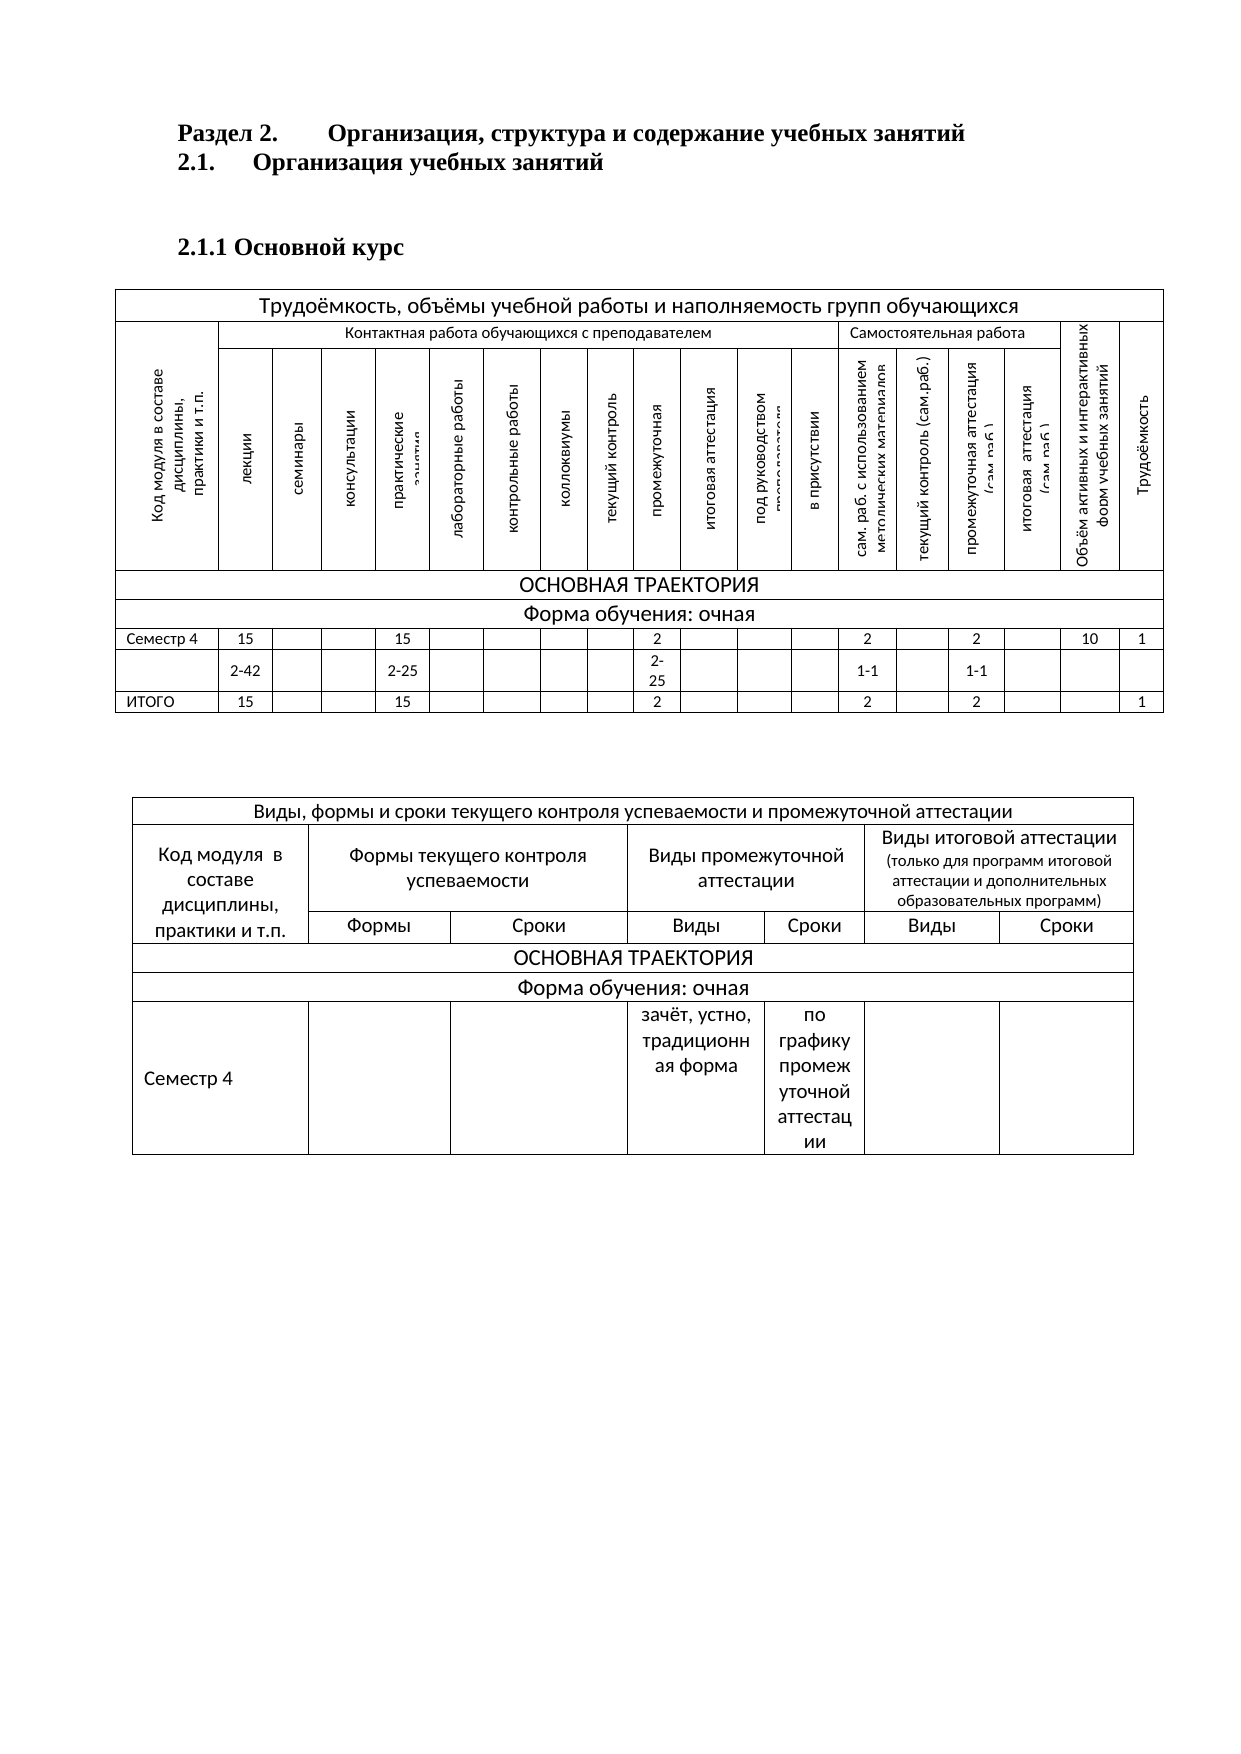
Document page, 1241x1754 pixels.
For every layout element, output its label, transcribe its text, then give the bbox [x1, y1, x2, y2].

table_cell контрольные работы [484, 349, 540, 569]
table_cell [897, 650, 948, 691]
table_cell [1005, 650, 1060, 691]
table_cell 2 [634, 629, 680, 649]
text Раздел 2. Организация, структура и содержание учебных занятий [177, 118, 1152, 147]
table_cell Самостоятельная работа [839, 322, 1060, 348]
table_cell Виды итоговой аттестации (только для программ итоговой аттестации и дополнительных образовательных программ) [865, 825, 1133, 911]
table_cell Форма обучения: очная [133, 973, 1133, 1001]
table_cell Формы текущего контроля успеваемости [309, 825, 627, 911]
table_cell 2 [839, 629, 896, 649]
table_cell [273, 650, 321, 691]
table_cell [451, 1002, 627, 1154]
table_cell [738, 650, 791, 691]
table_cell 2-42 [219, 650, 272, 691]
table_cell [681, 650, 737, 691]
table_cell [588, 692, 633, 712]
table_cell ОСНОВНАЯ ТРАЕКТОРИЯ [116, 571, 1163, 598]
table_cell 15 [219, 629, 272, 649]
table_cell лекции [219, 349, 272, 569]
table_cell текущий контроль [588, 349, 633, 569]
table_cell 15 [376, 692, 429, 712]
table_cell [309, 1002, 450, 1154]
table_cell Сроки [1000, 912, 1133, 942]
table_header Виды, формы и сроки текущего контроля успеваемости и промежуточной аттестации [133, 798, 1133, 823]
table_cell Сроки [451, 912, 627, 942]
table_cell Сроки [765, 912, 864, 942]
table_cell [897, 692, 948, 712]
table_cell [1000, 1002, 1133, 1154]
table_cell 2 [949, 692, 1004, 712]
table_cell текущий контроль (сам.раб.) [897, 349, 948, 569]
table_cell Формы [309, 912, 450, 942]
table_cell [1005, 692, 1060, 712]
table_cell [541, 629, 587, 649]
table_cell [792, 692, 838, 712]
table_cell 10 [1061, 629, 1119, 649]
table_cell [588, 650, 633, 691]
text 2.1.1 Основной курс [177, 232, 1152, 288]
table_cell Код модуля в составе дисциплины, практики и т.п. [133, 825, 308, 942]
table_cell практические занятия [376, 349, 429, 569]
table_cell семинары [273, 349, 321, 569]
table_cell промежуточная аттестация (сам.раб.) [949, 349, 1004, 569]
table_cell [541, 650, 587, 691]
table_cell [322, 692, 375, 712]
table_cell [116, 650, 218, 691]
table_cell 15 [376, 629, 429, 649]
table_cell Контактная работа обучающихся с преподавателем [219, 322, 838, 348]
table_cell консультации [322, 349, 375, 569]
table_cell 1-1 [839, 650, 896, 691]
table_cell [738, 692, 791, 712]
table_cell [541, 692, 587, 712]
table_cell [322, 629, 375, 649]
table_cell промежуточная аттестация [634, 349, 680, 569]
table_cell [430, 629, 483, 649]
table_cell 15 [219, 692, 272, 712]
table_cell [1061, 692, 1119, 712]
table_cell [588, 629, 633, 649]
table_cell [484, 650, 540, 691]
table_cell 2 [949, 629, 1004, 649]
table_cell 1 [1120, 629, 1163, 649]
table_cell [681, 629, 737, 649]
table_cell [322, 650, 375, 691]
table_cell [484, 629, 540, 649]
table_cell Виды промежуточной аттестации [628, 825, 864, 911]
table_cell в присутствии преподавателя [792, 349, 838, 569]
table_cell под руководством преподавателя [738, 349, 791, 569]
table_cell итоговая аттестация (сам.раб.) [1005, 349, 1060, 569]
table_cell [681, 692, 737, 712]
table_cell 2 [634, 692, 680, 712]
text 2.1. Организация учебных занятий [177, 147, 1152, 176]
table_cell [1005, 629, 1060, 649]
table_cell ИТОГО [116, 692, 218, 712]
table_cell [1120, 650, 1163, 691]
table_cell [430, 692, 483, 712]
table_cell [273, 692, 321, 712]
table_cell Виды [628, 912, 764, 942]
table_cell [738, 629, 791, 649]
table_cell зачёт, устно, традиционная форма [628, 1002, 764, 1154]
table_cell [273, 629, 321, 649]
table_cell лабораторные работы [430, 349, 483, 569]
table_cell 1-1 [949, 650, 1004, 691]
table_cell Объём активных и интерактивных форм учебных занятий [1061, 322, 1119, 569]
table_cell итоговая аттестация [681, 349, 737, 569]
table_cell [865, 1002, 999, 1154]
table_cell [792, 650, 838, 691]
table_cell 1 [1120, 692, 1163, 712]
table_cell по графику промежуточной аттестации [765, 1002, 864, 1154]
table_cell [897, 629, 948, 649]
table_cell Семестр 4 [116, 629, 218, 649]
table_cell Виды [865, 912, 999, 942]
table_cell Семестр 4 [133, 1002, 308, 1154]
table_cell [792, 629, 838, 649]
table_cell [484, 692, 540, 712]
table_cell Форма обучения: очная [116, 600, 1163, 628]
table_cell коллоквиумы [541, 349, 587, 569]
table_cell Трудоёмкость [1120, 322, 1163, 569]
table_cell 2-25 [376, 650, 429, 691]
table_cell 2 [839, 692, 896, 712]
table_header Трудоёмкость, объёмы учебной работы и наполняемость групп обучающихся [116, 290, 1163, 321]
table_cell Код модуля в составе дисциплины, практики и т.п. [116, 322, 218, 569]
table_cell [430, 650, 483, 691]
table_cell 2-25 [634, 650, 680, 691]
table_cell ОСНОВНАЯ ТРАЕКТОРИЯ [133, 944, 1133, 972]
table_cell сам. раб. с использованием методических материалов [839, 349, 896, 569]
table_cell [1061, 650, 1119, 691]
